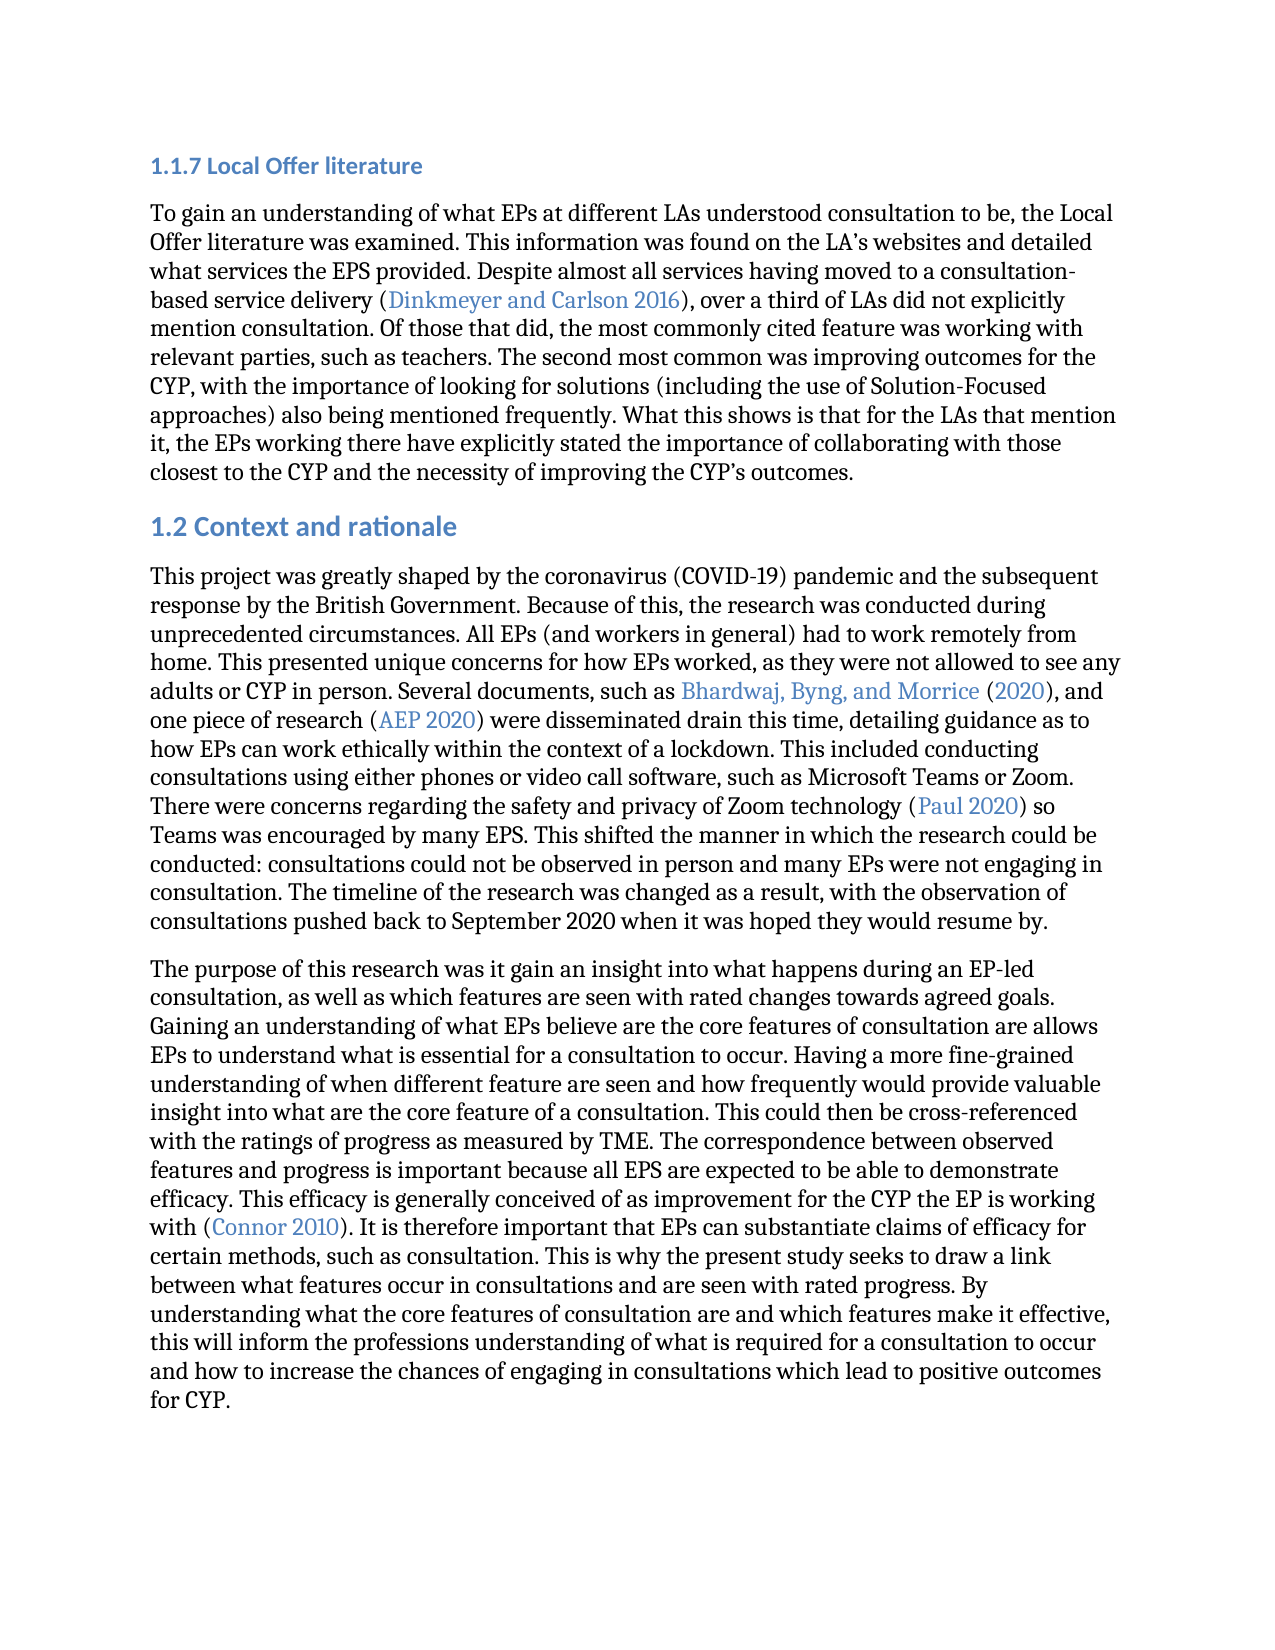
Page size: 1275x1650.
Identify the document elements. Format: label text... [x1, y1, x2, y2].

text This project was greatly shaped by the coronavirus (COVID-19) pandemic and the subsequent response by the British Government. Because of this, the research was conducted during unprecedented circumstances. All EPs (and workers in general) had to work remotely from home. This presented unique concerns for how EPs worked, as they were not allowed to see any adults or CYP in person. Several documents, such as Bhardwaj, Byng, and Morrice (2020), and one piece of research (AEP 2020) were disseminated drain this time, detailing guidance as to how EPs can work ethically within the context of a lockdown. This included conducting consultations using either phones or video call software, such as Microsoft Teams or Zoom. There were concerns regarding the safety and privacy of Zoom technology (Paul 2020) so Teams was encouraged by many EPS. This shifted the manner in which the research could be conducted: consultations could not be observed in person and many EPs were not engaging in consultation. The timeline of the research was changed as a result, with the observation of consultations pushed back to September 2020 when it was hoped they would resume by. [150, 562, 1125, 936]
subtitle 1.1.7 Local Offer literature [150, 150, 1125, 181]
text To gain an understanding of what EPs at different LAs understood consultation to be, the Local Offer literature was examined. This information was found on the LA’s websites and detailed what services the EPS provided. Despite almost all services having moved to a consultation-based service delivery (Dinkmeyer and Carlson 2016), over a third of LAs did not explicitly mention consultation. Of those that did, the most commonly cited feature was working with relevant parties, such as teachers. The second most common was improving outcomes for the CYP, with the importance of looking for solutions (including the use of Solution-Focused approaches) also being mentioned frequently. What this shows is that for the LAs that mention it, the EPs working there have explicitly stated the importance of collaborating with those closest to the CYP and the necessity of improving the CYP’s outcomes. [150, 199, 1125, 487]
subtitle 1.2 Context and rationale [150, 508, 1125, 543]
